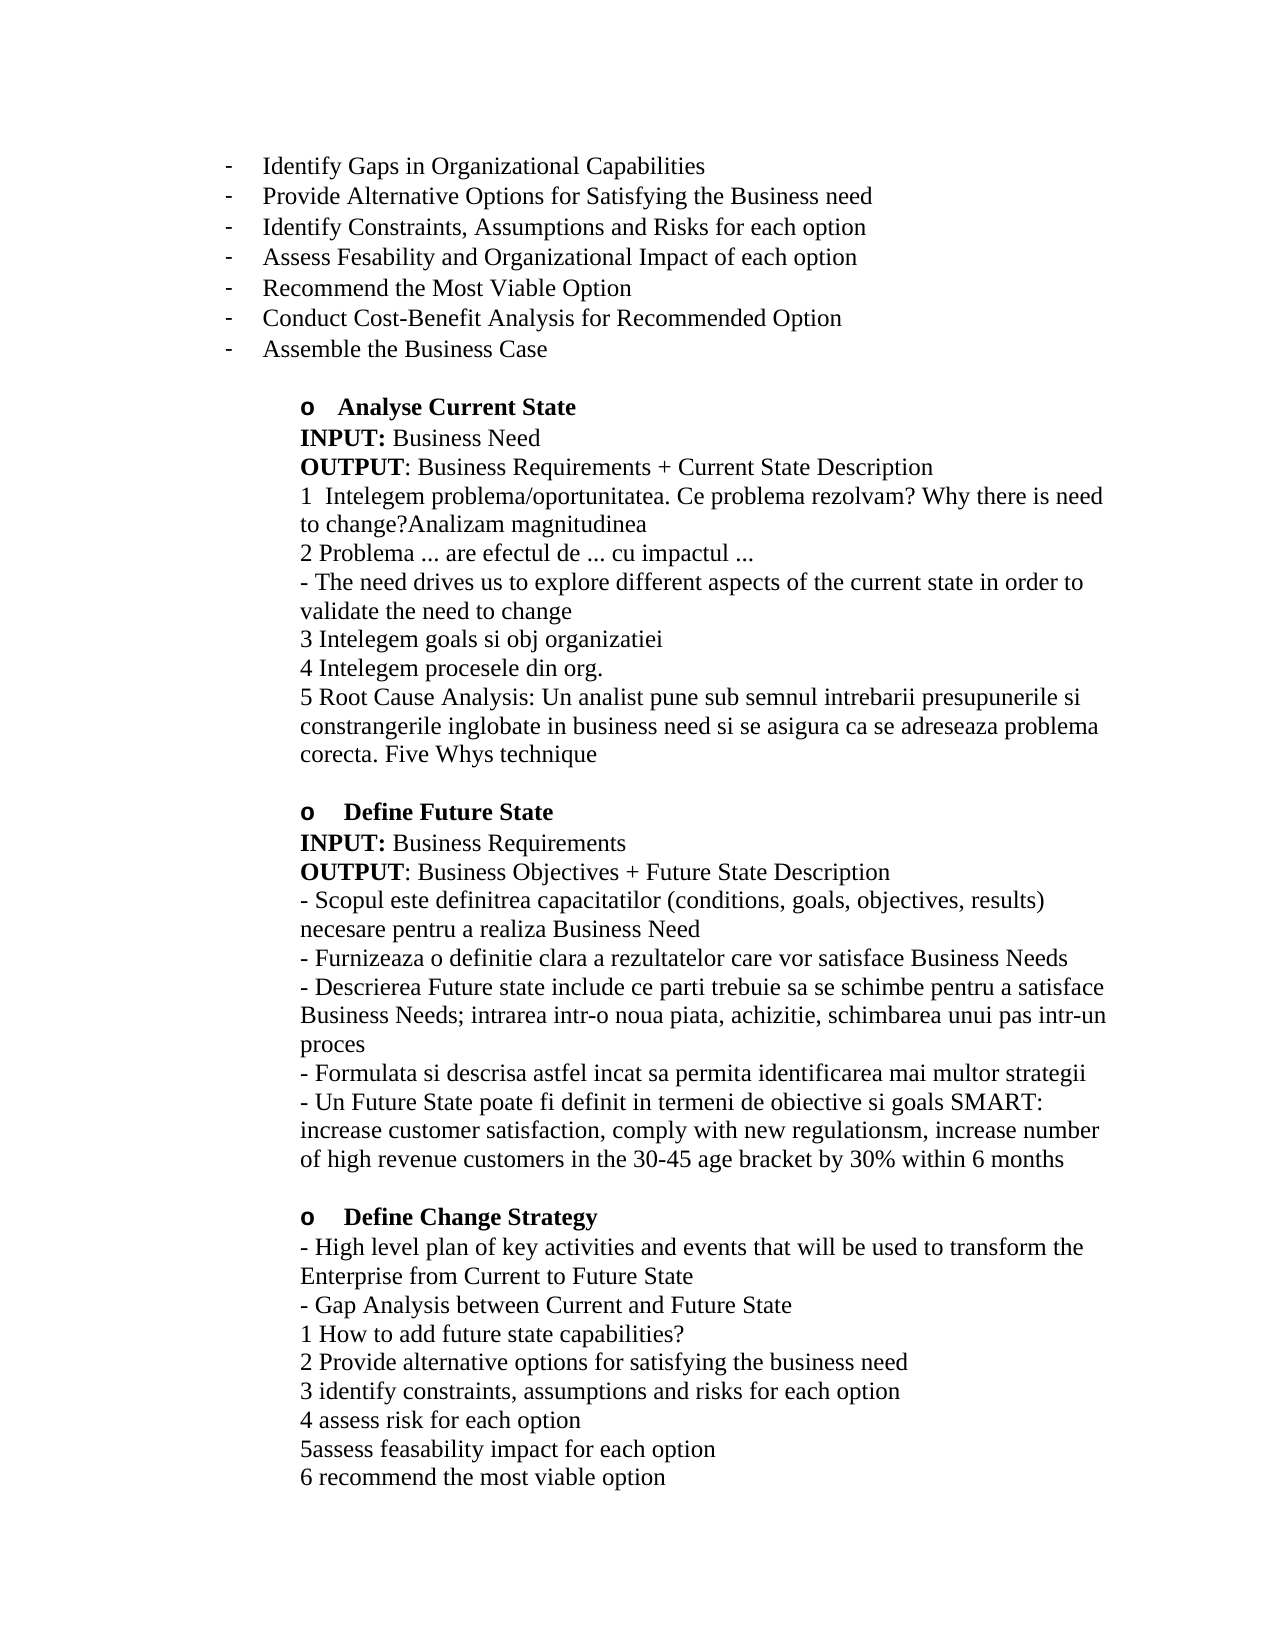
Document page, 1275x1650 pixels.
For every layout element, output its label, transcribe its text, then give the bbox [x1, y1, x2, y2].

list 2 Problema ... are efectul de ... cu impactul ... [300, 538, 1125, 567]
list Conduct Cost-Benefit Analysis for Recommended Option [225, 303, 1125, 333]
list 5 Root Cause Analysis: Un analist pune sub semnul intrebarii presupunerile si constrangerile inglobate in business need si se asigura ca se adreseaza problema corecta. Five Whys technique [300, 682, 1125, 768]
list 4 assess risk for each option [300, 1405, 1125, 1434]
list - Scopul este definitrea capacitatilor (conditions, goals, objectives, results) necesare pentru a realiza Business Need [300, 885, 1125, 943]
list 4 Intelegem procesele din org. [300, 653, 1125, 682]
list - Gap Analysis between Current and Future State [300, 1290, 1125, 1319]
list - Formulata si descrisa astfel incat sa permita identificarea mai multor strategii [300, 1058, 1125, 1087]
list Define Future State [300, 797, 1125, 828]
list - Un Future State poate fi definit in termeni de obiective si goals SMART: increase customer satisfaction, comply with new regulationsm, increase number of high revenue customers in the 30-45 age bracket by 30% within 6 months [300, 1087, 1125, 1173]
list 1 Intelegem problema/oportunitatea. Ce problema rezolvam? Why there is need to change?Analizam magnitudinea [300, 481, 1125, 538]
list Define Change Strategy [300, 1202, 1125, 1232]
list Recommend the Most Viable Option [225, 272, 1125, 303]
list Provide Alternative Options for Satisfying the Business need [225, 181, 1125, 211]
list 3 Intelegem goals si obj organizatiei [300, 624, 1125, 653]
list 5assess feasability impact for each option [300, 1434, 1125, 1462]
list Identify Gaps in Organizational Capabilities [225, 150, 1125, 181]
list - The need drives us to explore different aspects of the current state in order to validate the need to change [300, 567, 1125, 624]
list Assess Fesability and Organizational Impact of each option [225, 242, 1125, 272]
list Identify Constraints, Assumptions and Risks for each option [225, 211, 1125, 242]
list - Descrierea Future state include ce parti trebuie sa se schimbe pentru a satisface Business Needs; intrarea intr-o noua piata, achizitie, schimbarea unui pas intr-un proces [300, 972, 1125, 1058]
list INPUT: Business Need OUTPUT: Business Requirements + Current State Description [300, 423, 1125, 481]
list INPUT: Business Requirements OUTPUT: Business Objectives + Future State Description [187, 828, 1125, 885]
list Analyse Current State [300, 392, 1125, 423]
list 3 identify constraints, assumptions and risks for each option [300, 1376, 1125, 1405]
list 1 How to add future state capabilities? [300, 1319, 1125, 1347]
list - Furnizeaza o definitie clara a rezultatelor care vor satisface Business Needs [300, 943, 1125, 972]
list - High level plan of key activities and events that will be used to transform the Enterprise from Current to Future State [300, 1232, 1125, 1290]
list 6 recommend the most viable option [300, 1462, 1125, 1491]
list 2 Provide alternative options for satisfying the business need [300, 1347, 1125, 1376]
list Assemble the Business Case [225, 333, 1125, 364]
